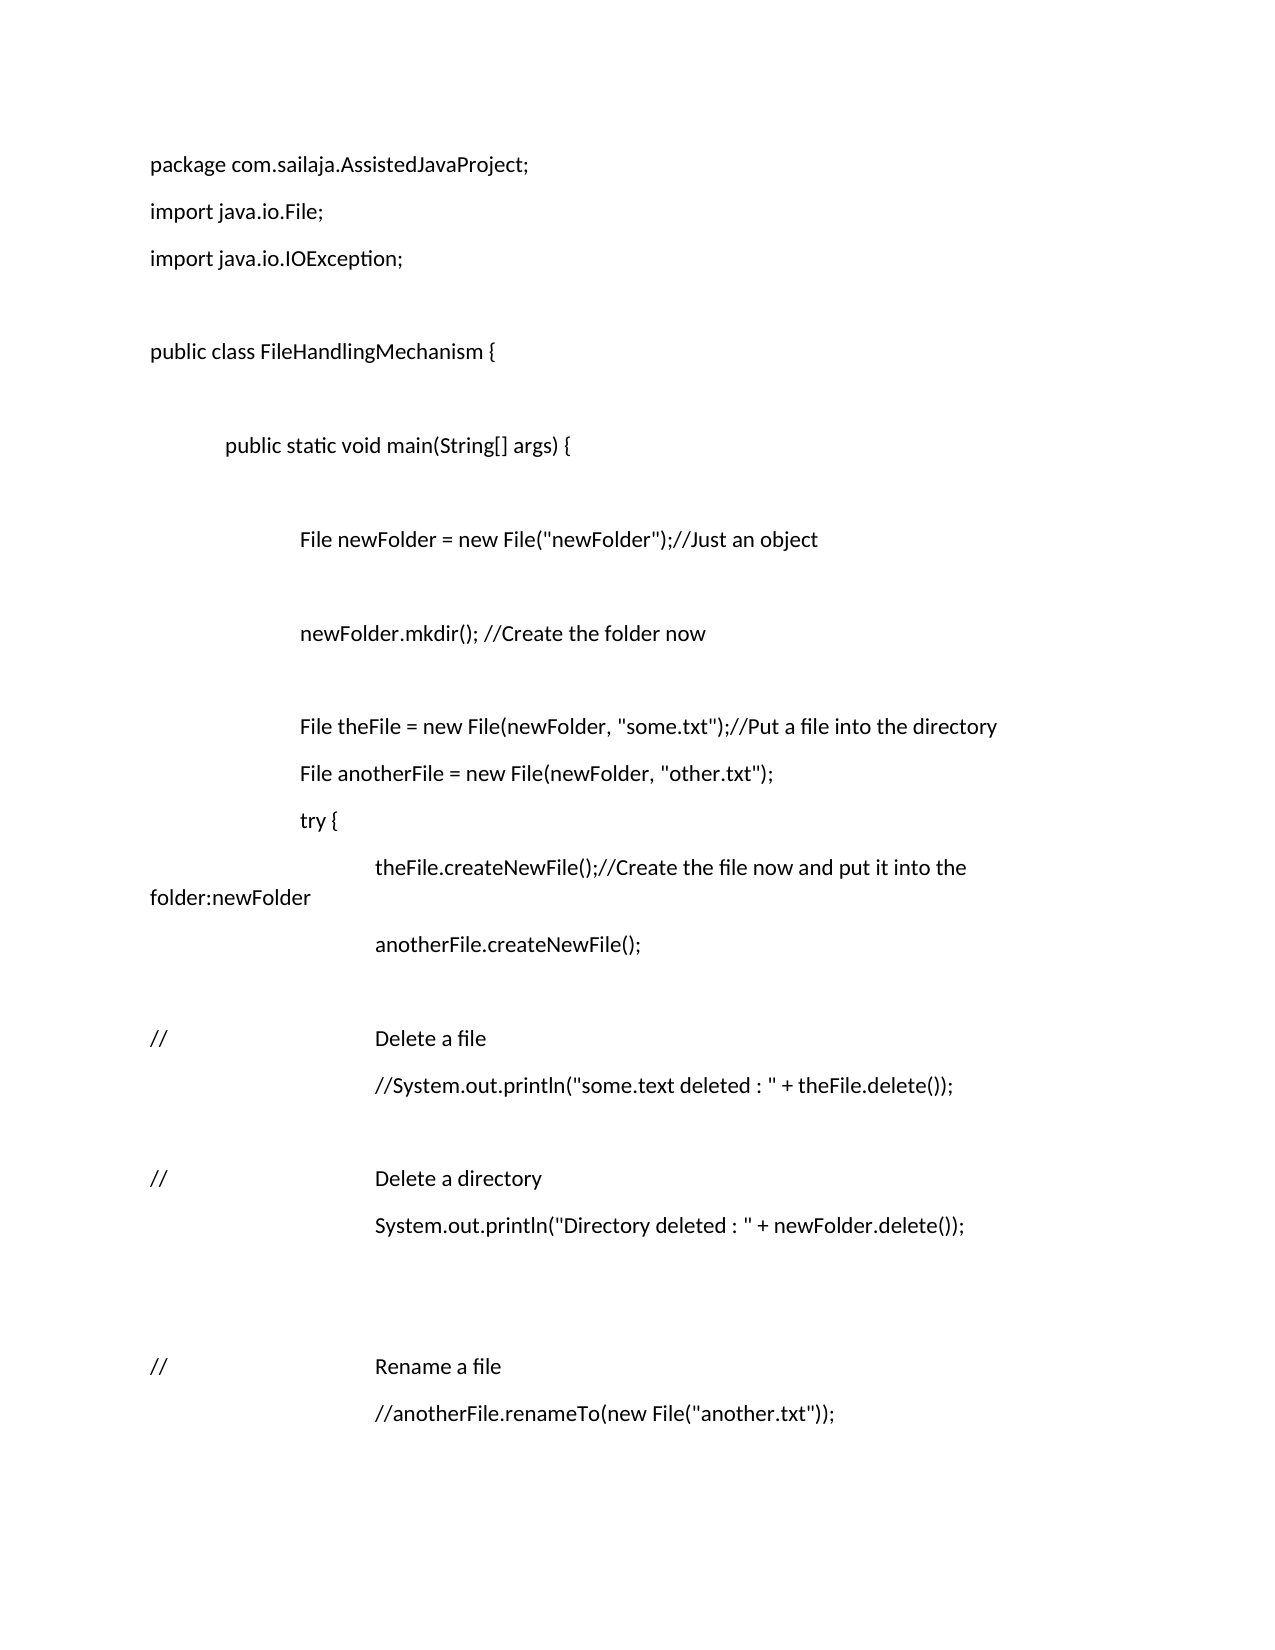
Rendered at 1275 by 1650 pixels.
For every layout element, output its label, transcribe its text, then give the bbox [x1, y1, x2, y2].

text newFolder.mkdir(); //Create the folder now [150, 619, 1125, 647]
text public static void main(String[] args) { [150, 431, 1125, 459]
text //System.out.println("some.text deleted : " + theFile.delete()); [150, 1071, 1125, 1099]
text public class FileHandlingMechanism { [150, 337, 1125, 366]
text anotherFile.createNewFile(); [150, 930, 1125, 958]
text import java.io.IOException; [150, 244, 1125, 272]
text // Delete a file [150, 1024, 1125, 1052]
text //anotherFile.renameTo(new File("another.txt")); [150, 1399, 1125, 1427]
text // Delete a directory [150, 1164, 1125, 1193]
text import java.io.File; [150, 197, 1125, 225]
text File newFolder = new File("newFolder");//Just an object [150, 525, 1125, 553]
text // Rename a file [150, 1352, 1125, 1380]
text package com.sailaja.AssistedJavaProject; [150, 150, 1125, 178]
text File theFile = new File(newFolder, "some.txt");//Put a file into the directory [150, 712, 1125, 741]
text File anotherFile = new File(newFolder, "other.txt"); [150, 759, 1125, 787]
text System.out.println("Directory deleted : " + newFolder.delete()); [150, 1211, 1125, 1239]
text try { [150, 806, 1125, 834]
text theFile.createNewFile();//Create the file now and put it into the folder:newFolder [150, 853, 1125, 911]
